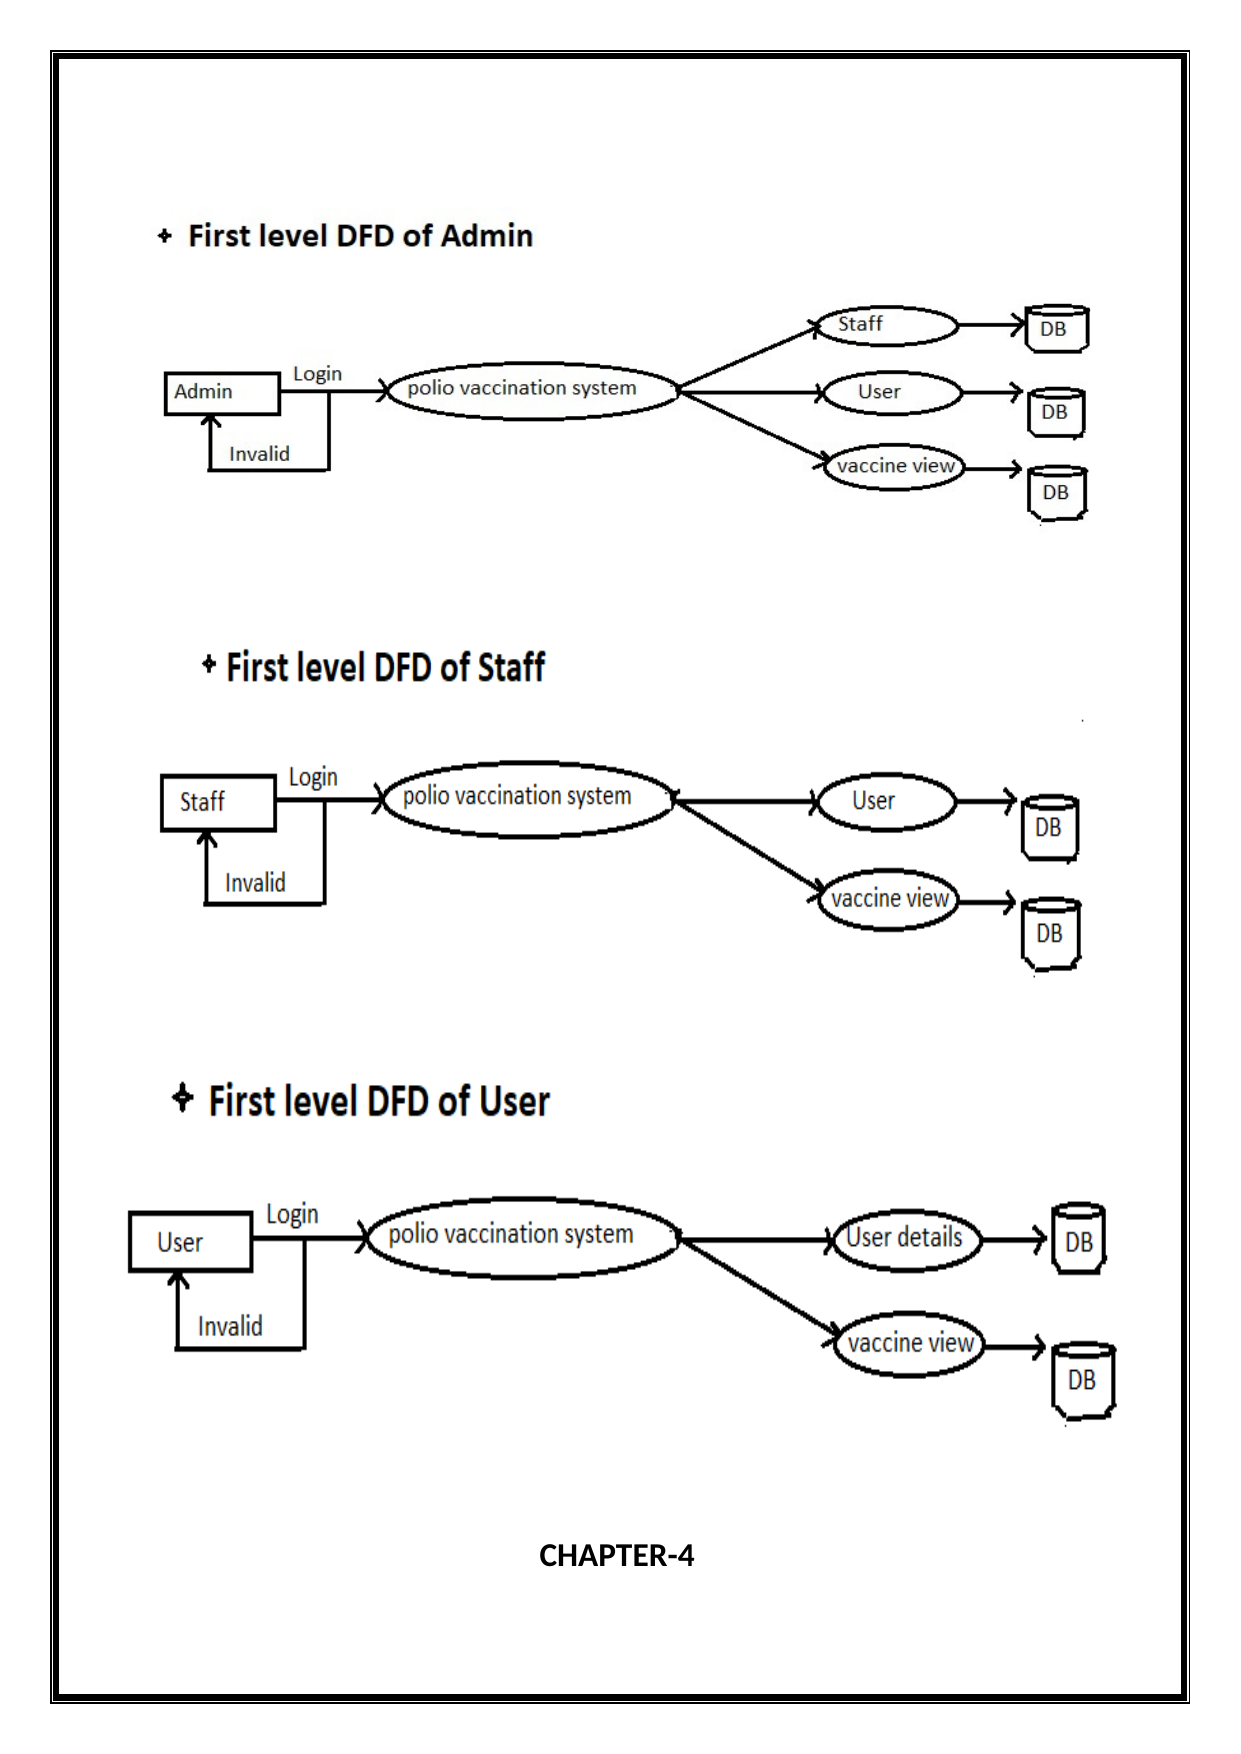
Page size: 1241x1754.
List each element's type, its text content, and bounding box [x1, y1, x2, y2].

text CHAPTER-4 [150, 1534, 1090, 1575]
picture [150, 207, 1091, 535]
picture [150, 626, 1091, 1003]
picture [120, 1068, 1121, 1429]
